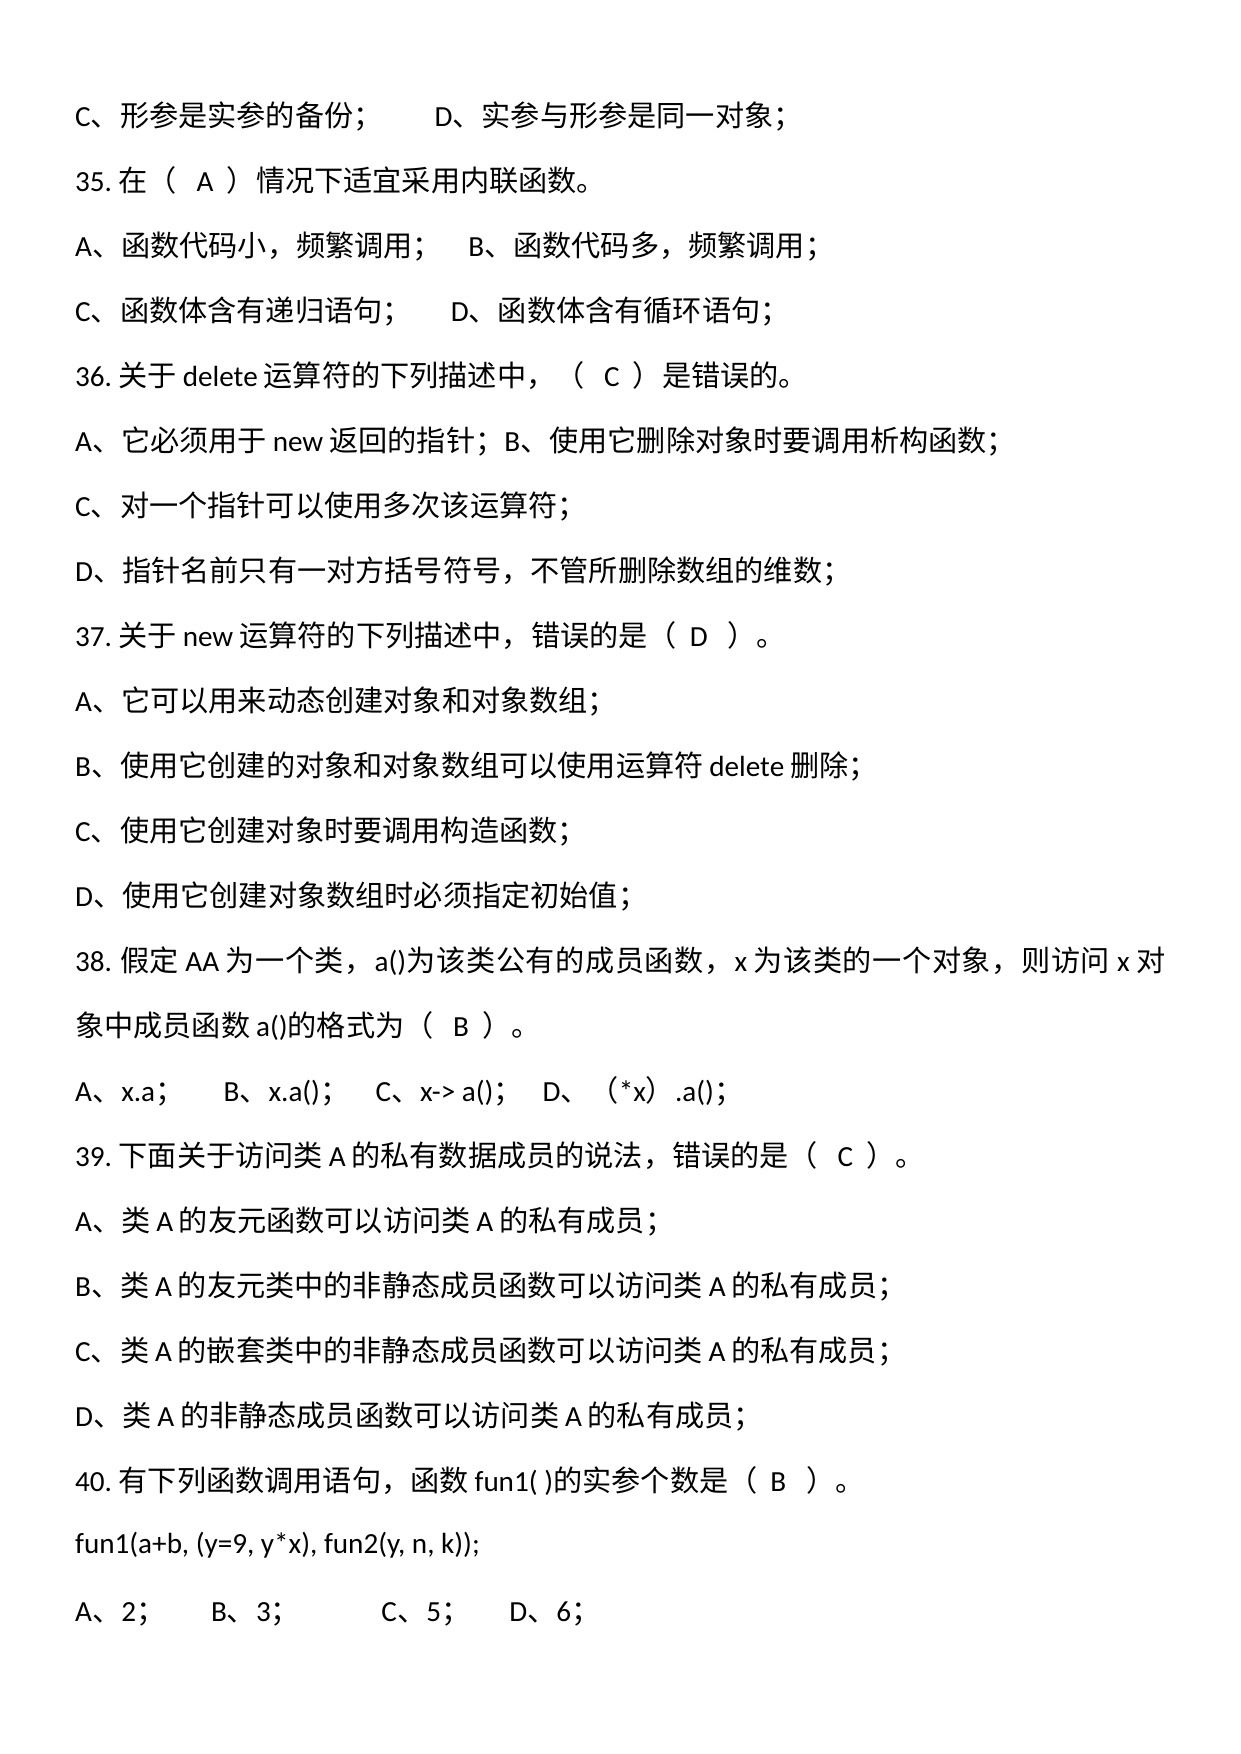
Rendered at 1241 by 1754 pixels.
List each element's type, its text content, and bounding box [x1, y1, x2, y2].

text A、类A的友元函数可以访问类A的私有成员； [75, 1186, 1165, 1251]
text 38. 假定AA为一个类，a()为该类公有的成员函数，x为该类的一个对象，则访问x对象中成员函数a()的格式为（ B ）。 [75, 926, 1165, 1056]
text C、使用它创建对象时要调用构造函数； [75, 796, 1165, 861]
text B、使用它创建的对象和对象数组可以使用运算符delete删除； [75, 731, 1165, 796]
text 40. 有下列函数调用语句，函数fun1( )的实参个数是（ B ）。 [75, 1446, 1165, 1511]
text C、函数体含有递归语句； D、函数体含有循环语句； [75, 276, 1165, 341]
text B、类A的友元类中的非静态成员函数可以访问类A的私有成员； [75, 1251, 1165, 1316]
text 39. 下面关于访问类A的私有数据成员的说法，错误的是（ C ）。 [75, 1121, 1165, 1186]
text A、函数代码小，频繁调用； B、函数代码多，频繁调用； [75, 211, 1165, 276]
text 35. 在（ A ）情况下适宜采用内联函数。 [75, 146, 1165, 211]
text fun1(a+b, (y=9, y*x), fun2(y, n, k)); [75, 1511, 1165, 1576]
text D、指针名前只有一对方括号符号，不管所删除数组的维数； [75, 536, 1165, 601]
text D、使用它创建对象数组时必须指定初始值； [75, 861, 1165, 926]
text A、x.a； B、x.a()； C、x-> a()； D、（*x）.a()； [75, 1056, 1165, 1121]
text C、对一个指针可以使用多次该运算符； [75, 471, 1165, 536]
text A、它必须用于new返回的指针；B、使用它删除对象时要调用析构函数； [75, 406, 1165, 471]
text 36. 关于delete运算符的下列描述中，（ C ）是错误的。 [75, 341, 1165, 406]
text C、类A的嵌套类中的非静态成员函数可以访问类A的私有成员； [75, 1316, 1165, 1381]
text 37. 关于new运算符的下列描述中，错误的是（ D ）。 [75, 601, 1165, 666]
text C、形参是实参的备份； D、实参与形参是同一对象； [75, 81, 1165, 146]
text A、它可以用来动态创建对象和对象数组； [75, 666, 1165, 731]
text A、2； B、3； C、5； D、6； [75, 1576, 1165, 1641]
text D、类A的非静态成员函数可以访问类A的私有成员； [75, 1381, 1165, 1446]
